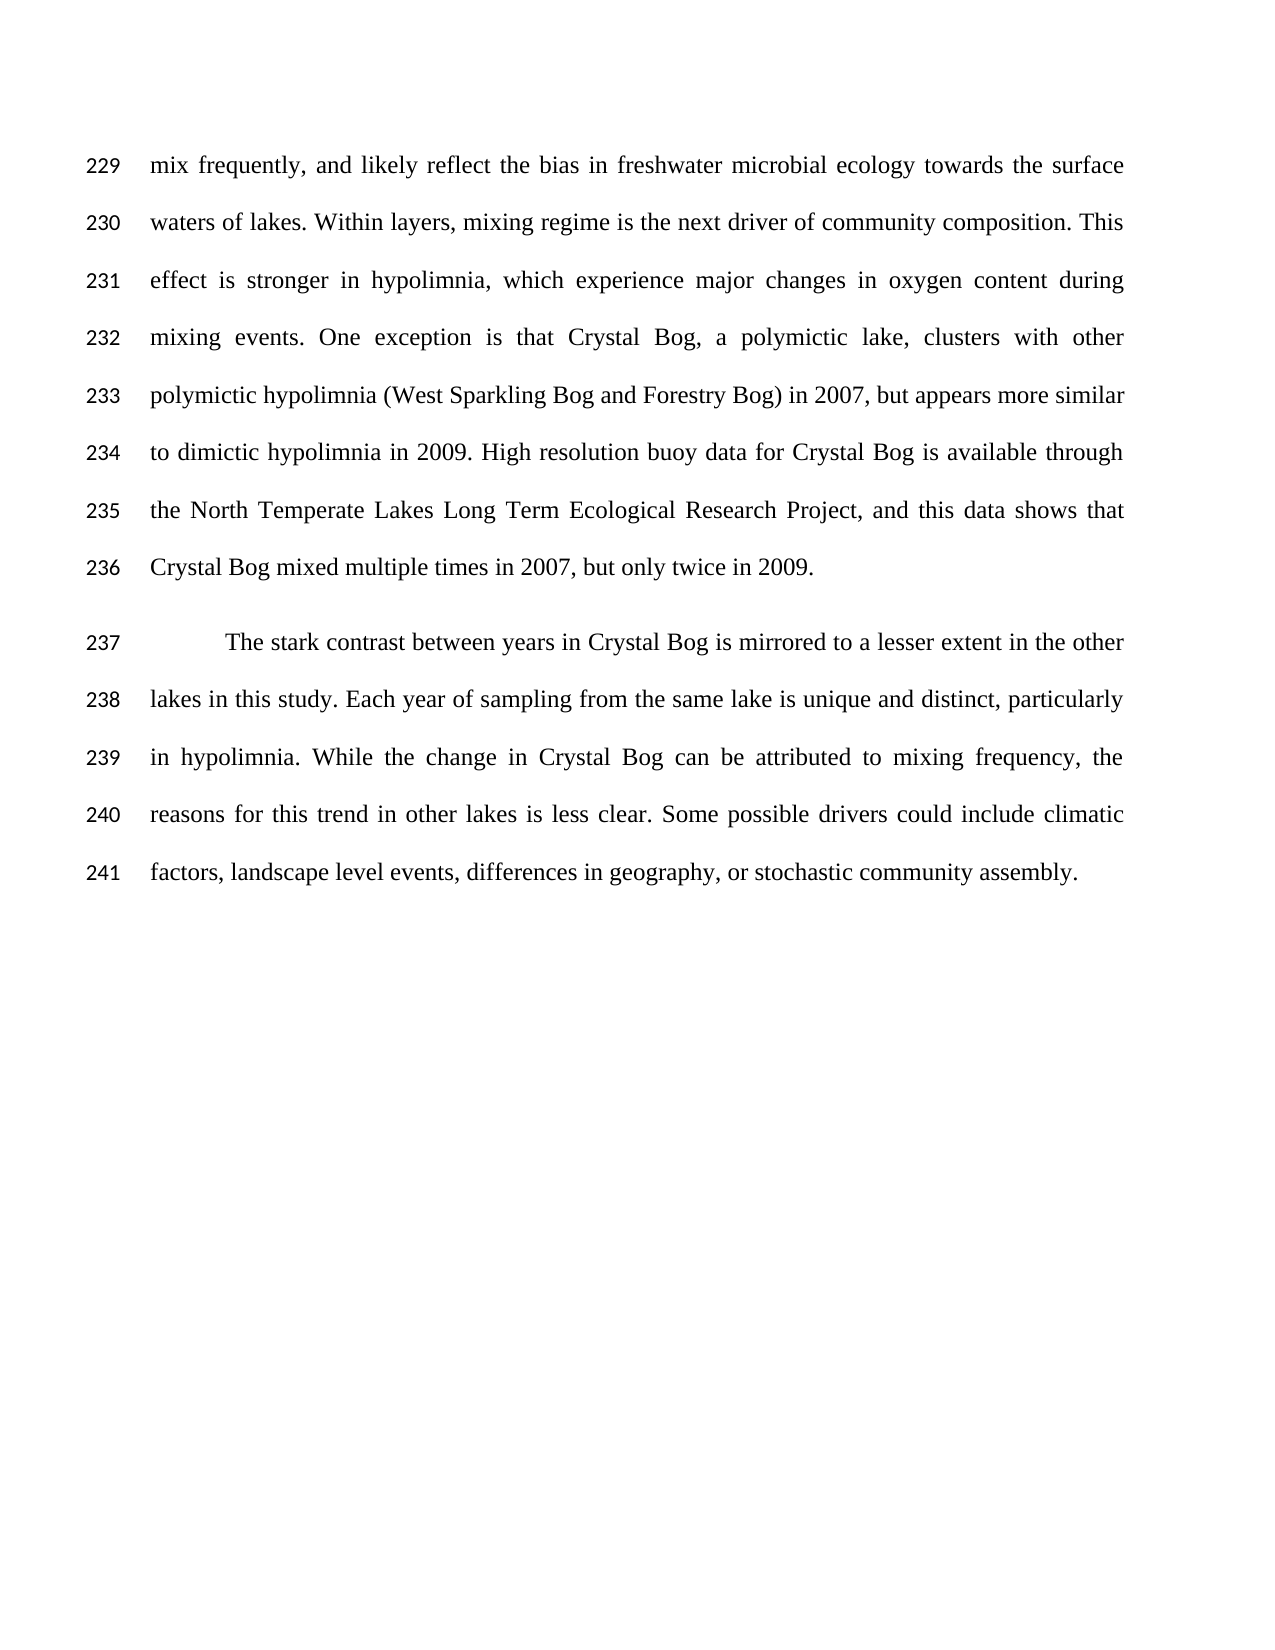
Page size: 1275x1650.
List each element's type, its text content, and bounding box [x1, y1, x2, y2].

text The stark contrast between years in Crystal Bog is mirrored to a lesser extent in the other lakes in this study. Each year of sampling from the same lake is unique and distinct, particularly in hypolimnia. While the change in Crystal Bog can be attributed to mixing frequency, the reasons for this trend in other lakes is less clear. Some possible drivers could include climatic factors, landscape level events, differences in geography, or stochastic community assembly. [150, 627, 1125, 885]
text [150, 150, 1125, 581]
